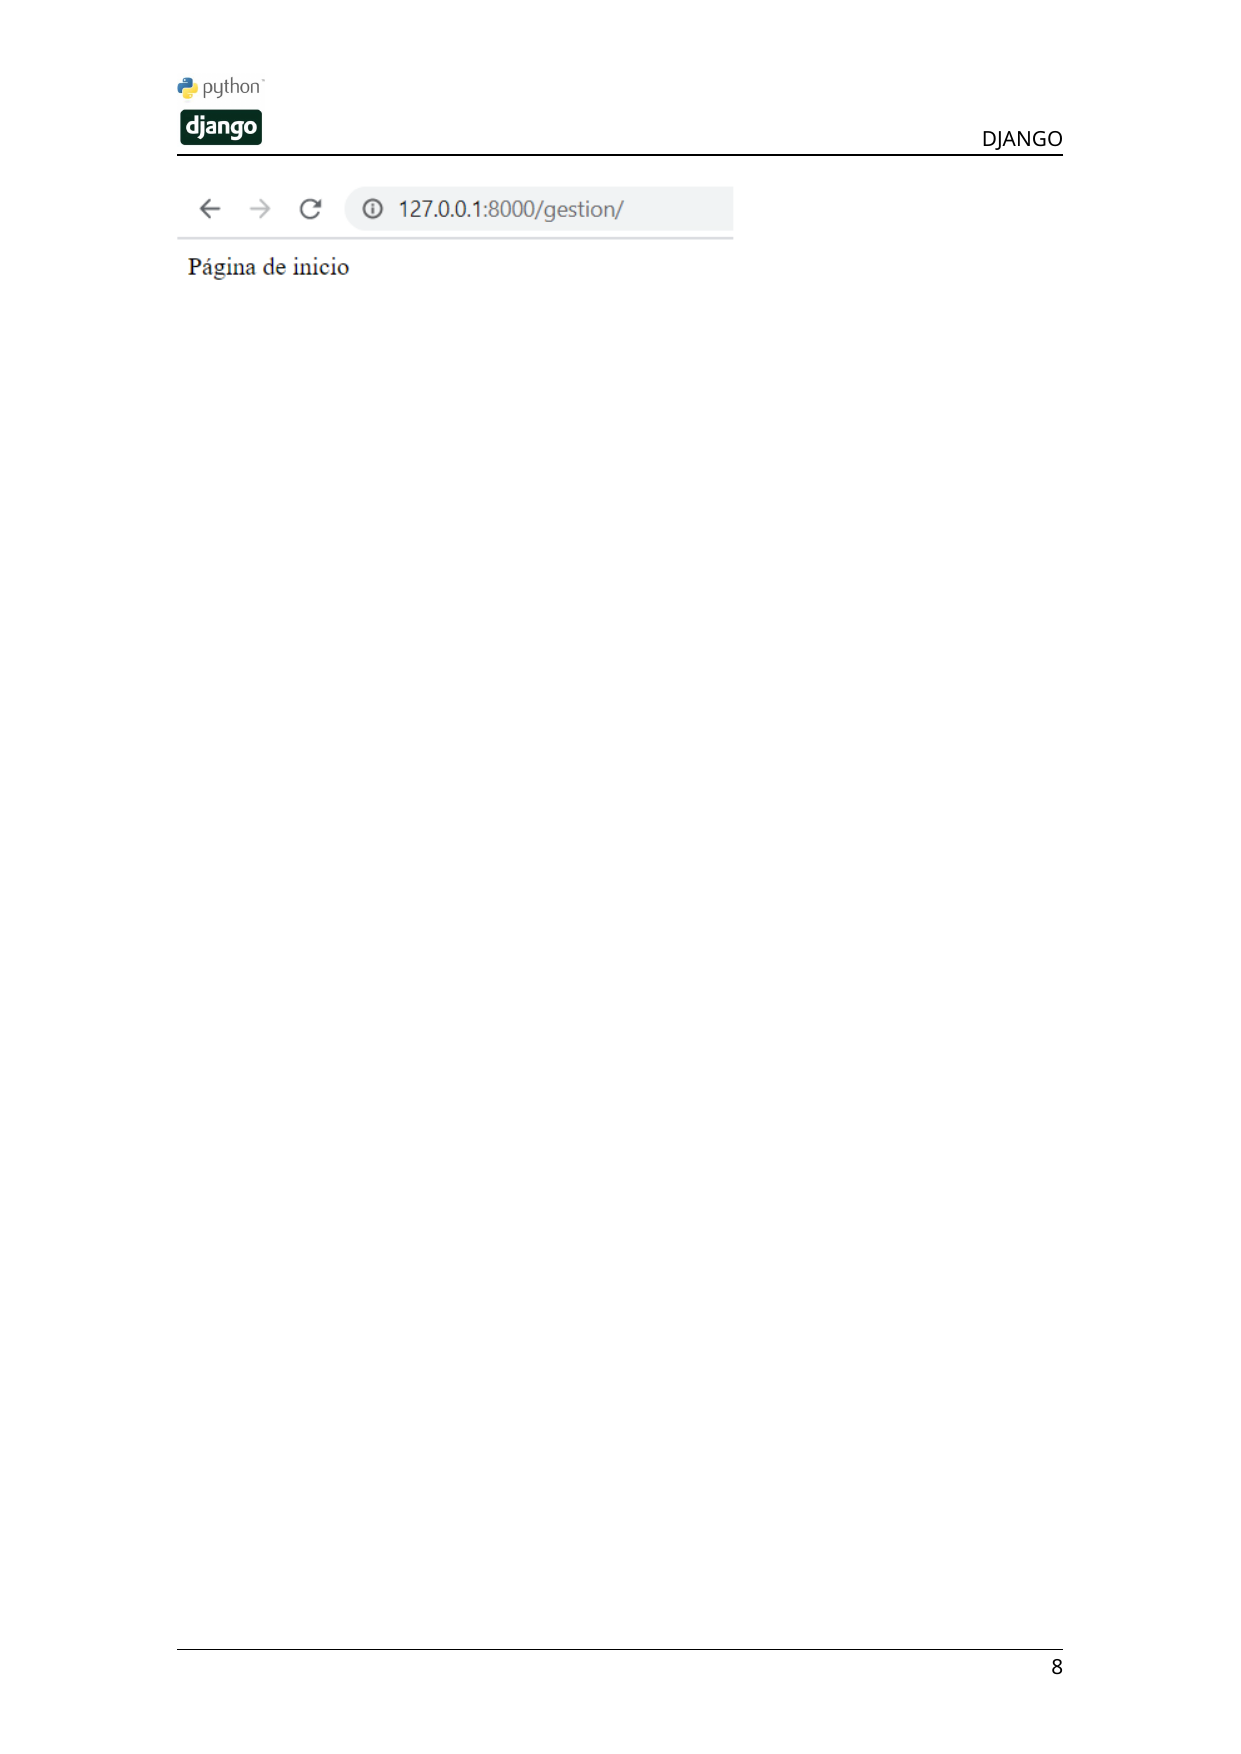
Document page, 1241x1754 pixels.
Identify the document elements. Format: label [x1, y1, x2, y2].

picture [177, 73, 265, 147]
picture [177, 183, 734, 393]
